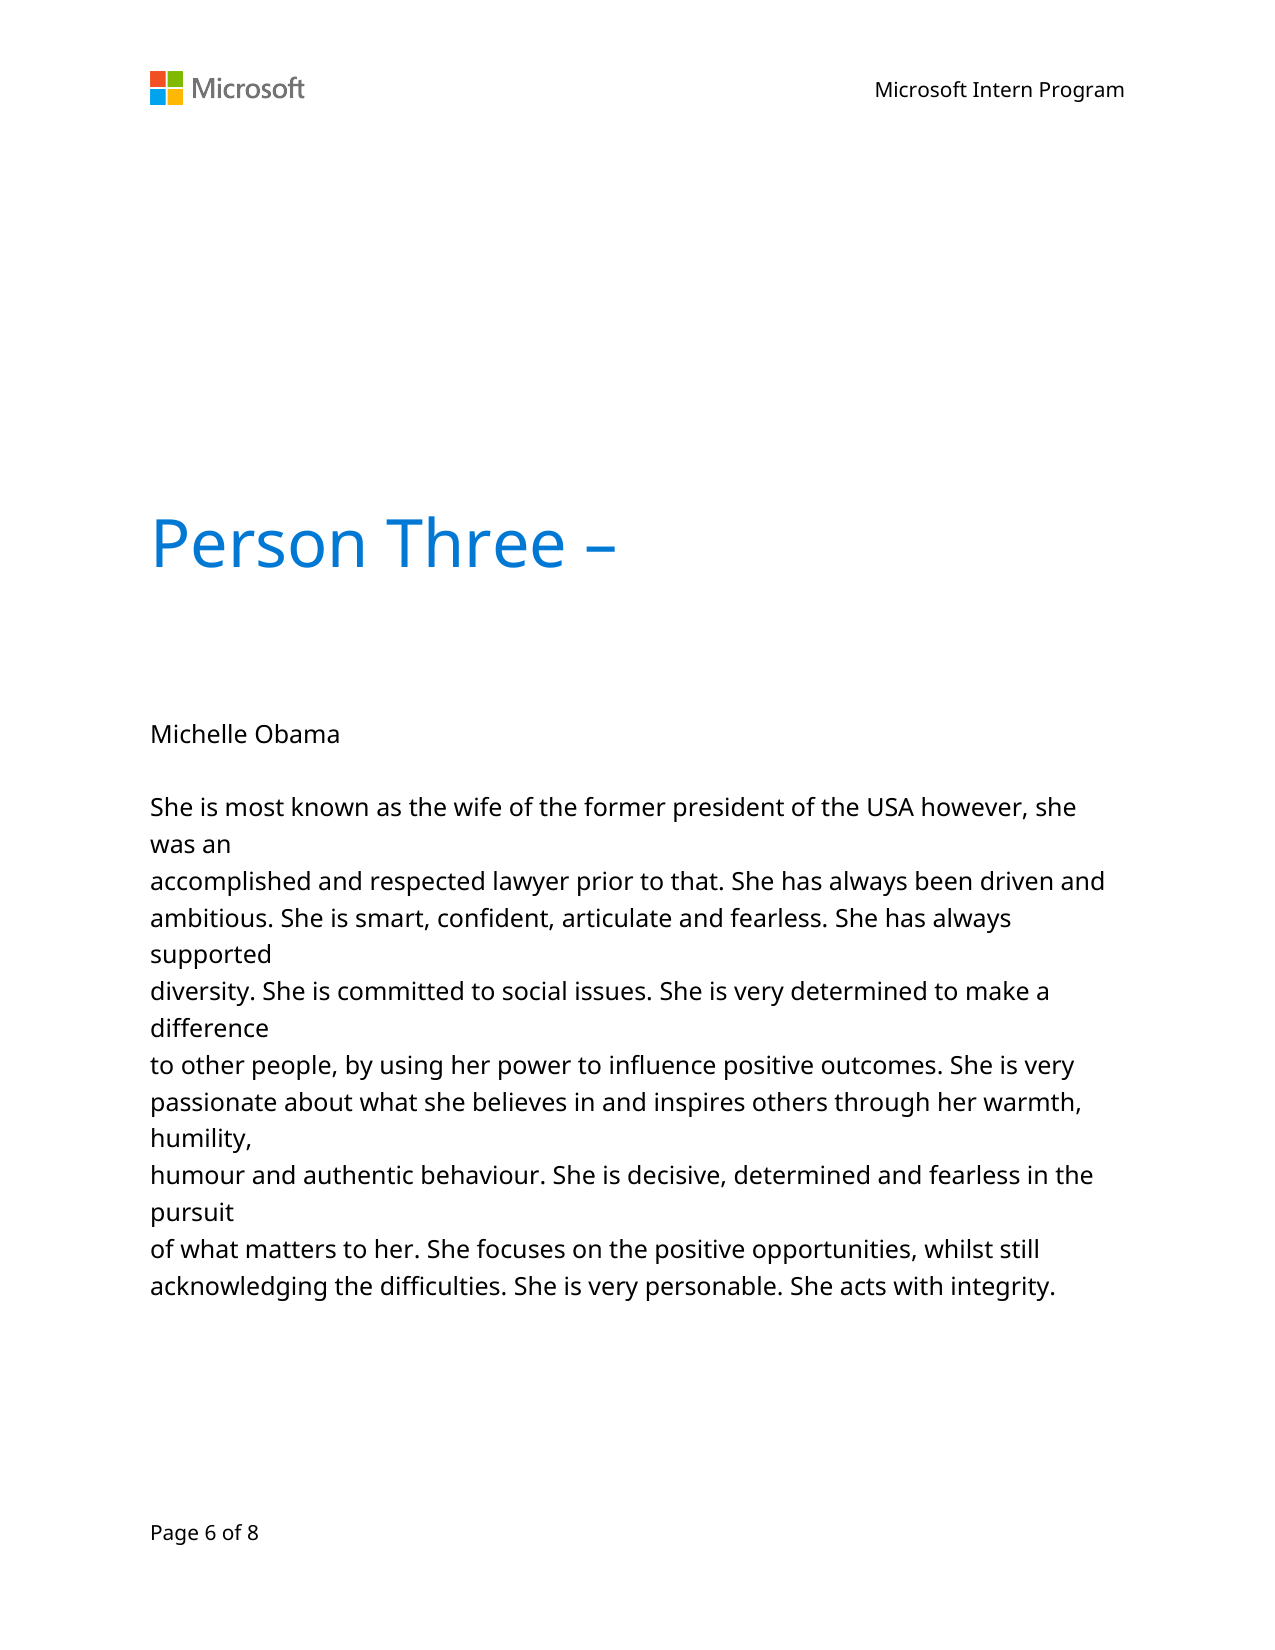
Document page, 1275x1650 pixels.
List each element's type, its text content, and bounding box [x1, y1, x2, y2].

text of what matters to her. She focuses on the positive opportunities, whilst still [150, 1231, 1125, 1265]
text Michelle Obama [150, 717, 1125, 751]
text She is most known as the wife of the former president of the USA however, she was an [150, 790, 1125, 861]
text Person Three – [150, 496, 1125, 587]
text accomplished and respected lawyer prior to that. She has always been driven and [150, 864, 1125, 898]
text to other people, by using her power to influence positive outcomes. She is very [150, 1047, 1125, 1082]
text ambitious. She is smart, confident, articulate and fearless. She has always supported [150, 900, 1125, 971]
text acknowledging the difficulties. She is very personable. She acts with integrity. [150, 1268, 1125, 1302]
text passionate about what she believes in and inspires others through her warmth, humility, [150, 1084, 1125, 1155]
text humour and authentic behaviour. She is decisive, determined and fearless in the pursuit [150, 1158, 1125, 1229]
text diversity. She is committed to social issues. She is very determined to make a difference [150, 974, 1125, 1045]
picture [150, 71, 305, 105]
